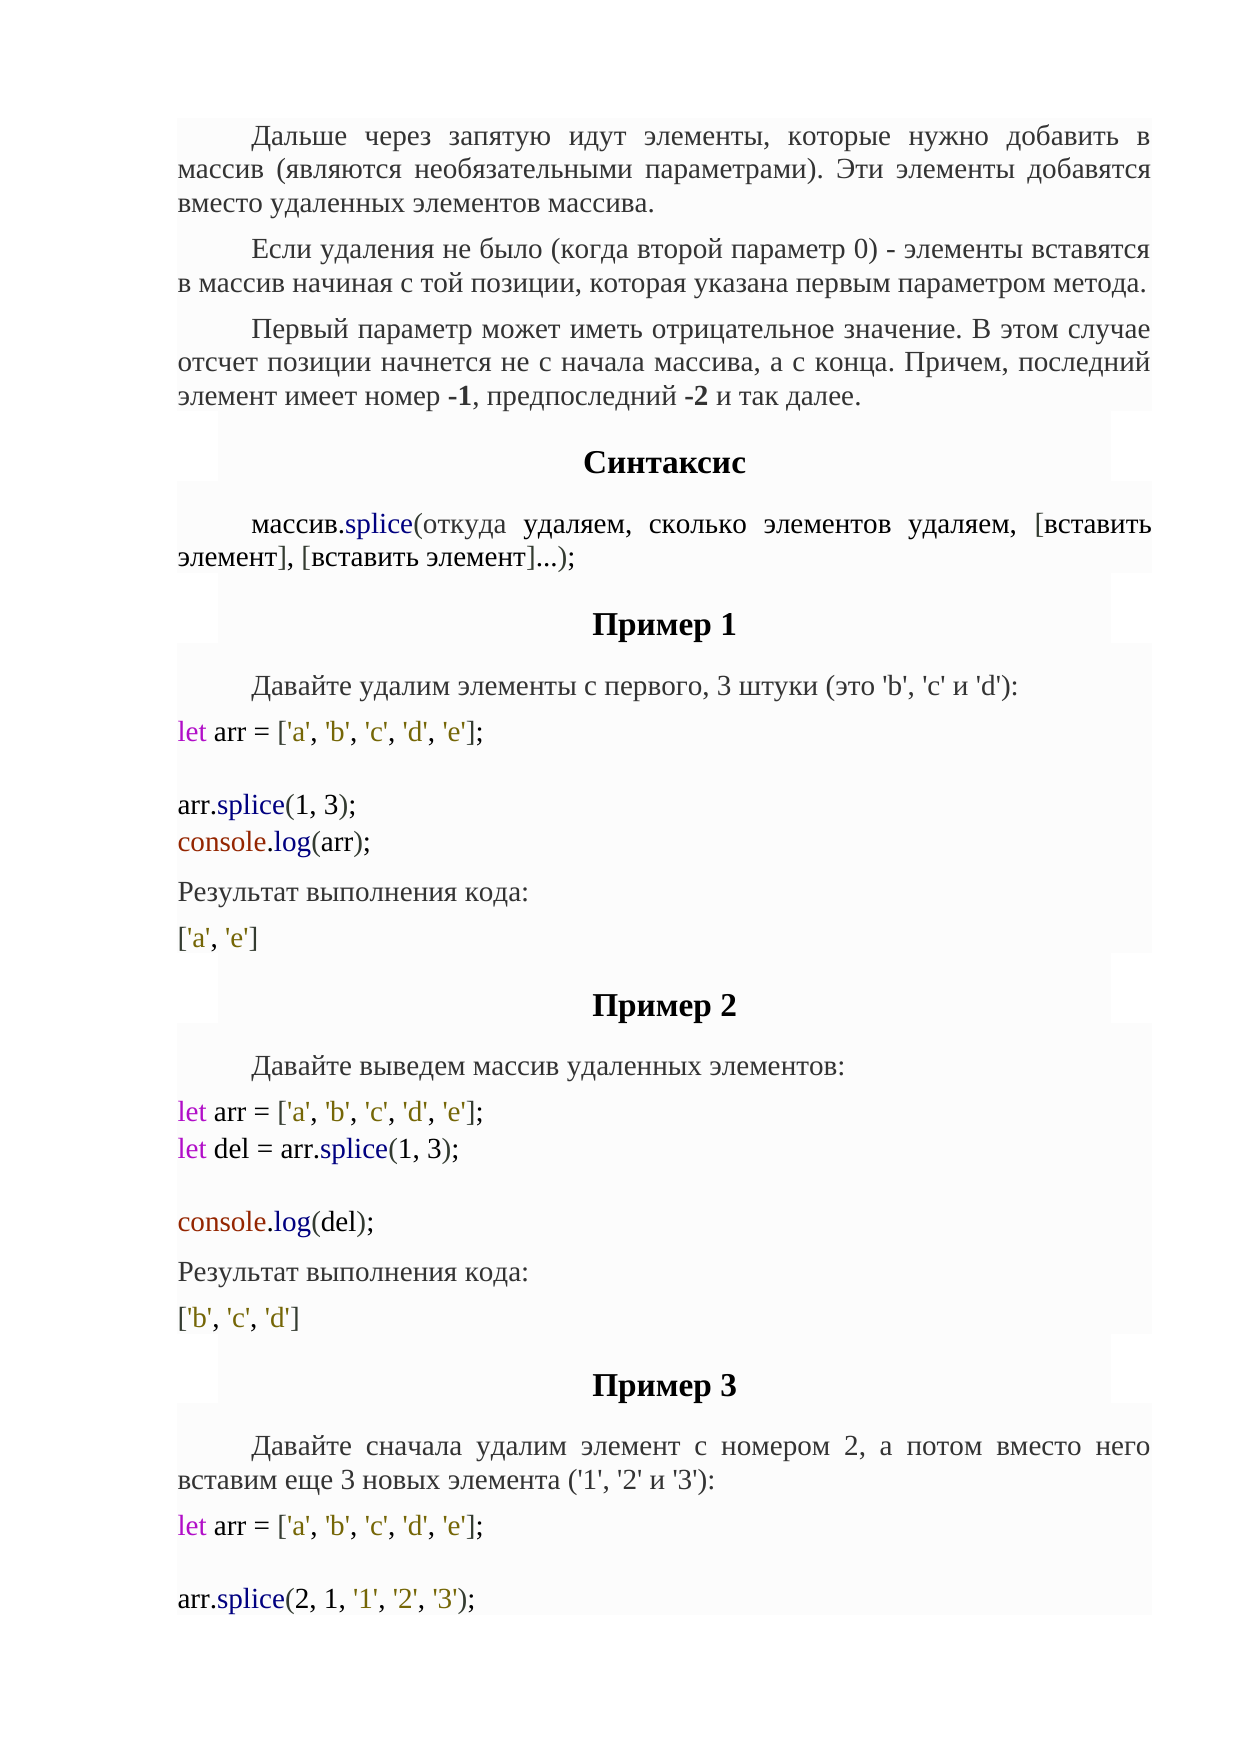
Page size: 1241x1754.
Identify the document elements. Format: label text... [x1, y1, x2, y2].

text массив.splice(откуда удаляем, сколько элементов удаляем, [вставить элемент], [вставить элемент]...); [177, 506, 1152, 573]
text let arr = ['a', 'b', 'c', 'd', 'e']; [177, 1508, 1152, 1542]
text Результат выполнения кода: [177, 1254, 1152, 1288]
text Пример 2 [218, 985, 1111, 1023]
text console.log(del); [177, 1204, 1152, 1238]
text Если удаления не было (когда второй параметр 0) - элементы вставятся в массив начиная с той позиции, которая указана первым параметром метода. [177, 231, 1152, 298]
text Пример 3 [218, 1365, 1111, 1403]
text arr.splice(2, 1, '1', '2', '3'); [177, 1581, 1152, 1615]
text Давайте сначала удалим элемент с номером 2, а потом вместо него вставим еще 3 новых элемента ('1', '2' и '3'): [177, 1428, 1152, 1496]
text arr.splice(1, 3); [177, 787, 1152, 821]
text console.log(arr); [177, 824, 1152, 857]
text ['a', 'e'] [177, 920, 1152, 953]
text Синтаксис [218, 443, 1111, 481]
text let arr = ['a', 'b', 'c', 'd', 'e']; [177, 1094, 1152, 1128]
text Давайте удалим элементы с первого, 3 штуки (это 'b', 'c' и 'd'): [177, 668, 1152, 701]
text Давайте выведем массив удаленных элементов: [177, 1048, 1152, 1082]
text let arr = ['a', 'b', 'c', 'd', 'e']; [177, 714, 1152, 747]
text Дальше через запятую идут элементы, которые нужно добавить в массив (являются необязательными параметрами). Эти элементы добавятся вместо удаленных элементов массива. [177, 118, 1152, 219]
text Пример 1 [218, 604, 1111, 643]
text Результат выполнения кода: [177, 874, 1152, 907]
text Первый параметр может иметь отрицательное значение. В этом случае отсчет позиции начнется не с начала массива, а с конца. Причем, последний элемент имеет номер -1, предпоследний -2 и так далее. [177, 311, 1152, 411]
text ['b', 'c', 'd'] [177, 1300, 1152, 1334]
text let del = arr.splice(1, 3); [177, 1131, 1152, 1164]
